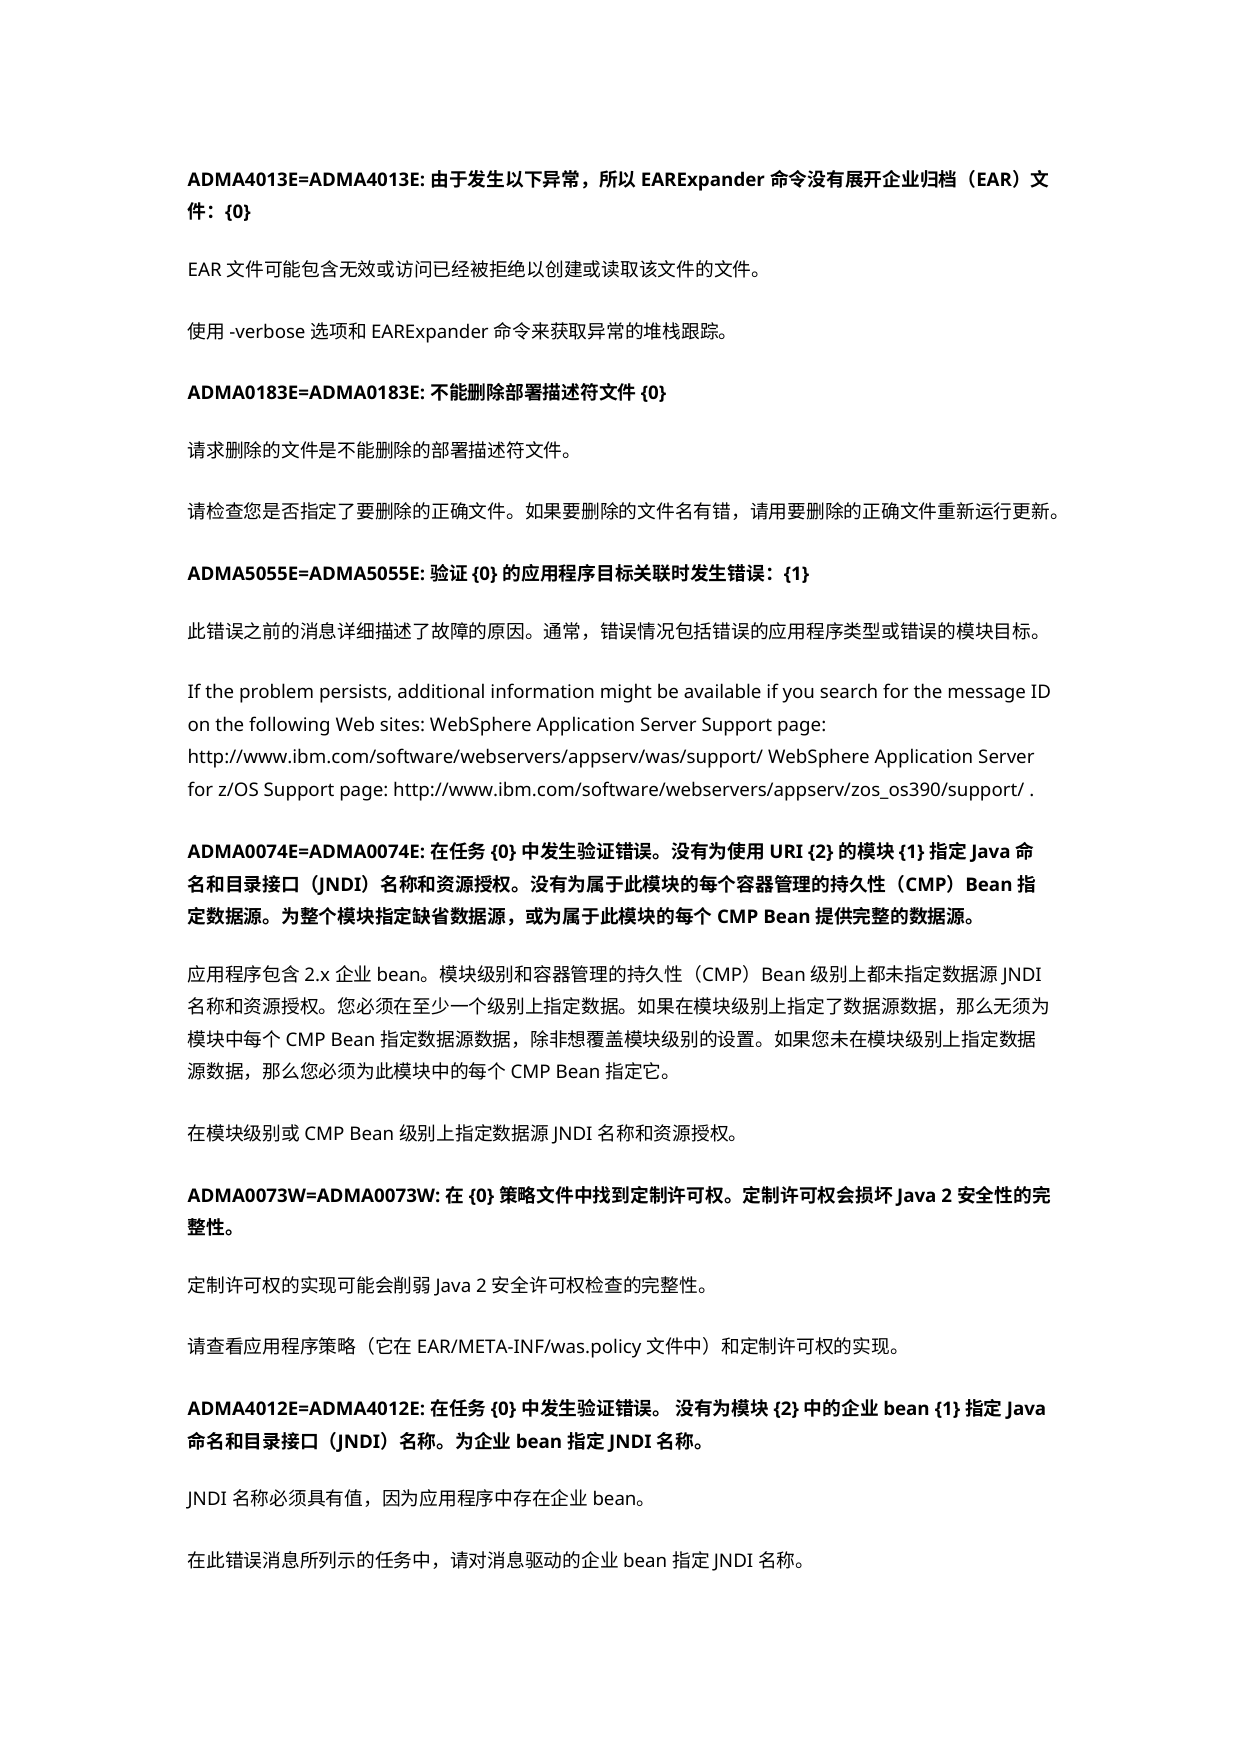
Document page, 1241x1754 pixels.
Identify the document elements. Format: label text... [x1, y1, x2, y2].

text ADMA0183E=ADMA0183E: 不能删除部署描述符文件 {0} [187, 375, 1053, 408]
text ADMA5055E=ADMA5055E: 验证 {0} 的应用程序目标关联时发生错误：{1} [187, 556, 1053, 589]
text 此错误之前的消息详细描述了故障的原因。通常，错误情况包括错误的应用程序类型或错误的模块目标。 [187, 614, 1053, 646]
text 请求删除的文件是不能删除的部署描述符文件。 [187, 433, 1053, 465]
text If the problem persists, additional information might be available if you search for the message ID on the following Web sites: WebSphere Application Server Support page: http://www.ibm.com/software/webservers/appserv/was/support/ WebSphere Application Server for z/OS Support page: http://www.ibm.com/software/webservers/appserv/zos_os390/support/ . [187, 675, 1053, 805]
text JNDI 名称必须具有值，因为应用程序中存在企业 bean。 [187, 1481, 1053, 1514]
text ADMA4012E=ADMA4012E: 在任务 {0} 中发生验证错误。 没有为模块 {2} 中的企业 bean {1} 指定 Java 命名和目录接口（JNDI）名称。为企业 bean 指定 JNDI 名称。 [187, 1391, 1053, 1456]
text ADMA4013E=ADMA4013E: 由于发生以下异常，所以 EARExpander 命令没有展开企业归档（EAR）文件：{0} [187, 162, 1053, 227]
text 在此错误消息所列示的任务中，请对消息驱动的企业 bean 指定 JNDI 名称。 [187, 1543, 1053, 1575]
text ADMA0074E=ADMA0074E: 在任务 {0} 中发生验证错误。没有为使用 URI {2} 的模块 {1} 指定 Java 命名和目录接口（JNDI）名称和资源授权。没有为属于此模块的每个容器管理的持久性（CMP）Bean 指定数据源。为整个模块指定缺省数据源，或为属于此模块的每个 CMP Bean 提供完整的数据源。 [187, 834, 1053, 932]
text 定制许可权的实现可能会削弱 Java 2 安全许可权检查的完整性。 [187, 1268, 1053, 1300]
text EAR 文件可能包含无效或访问已经被拒绝以创建或读取该文件的文件。 [187, 252, 1053, 284]
text 使用 -verbose 选项和 EARExpander 命令来获取异常的堆栈跟踪。 [187, 314, 1053, 346]
text ADMA0073W=ADMA0073W: 在 {0} 策略文件中找到定制许可权。定制许可权会损坏 Java 2 安全性的完整性。 [187, 1178, 1053, 1243]
text 在模块级别或 CMP Bean 级别上指定数据源 JNDI 名称和资源授权。 [187, 1116, 1053, 1149]
text 请检查您是否指定了要删除的正确文件。如果要删除的文件名有错，请用要删除的正确文件重新运行更新。 [187, 494, 1053, 527]
text 应用程序包含 2.x 企业 bean。模块级别和容器管理的持久性（CMP）Bean 级别上都未指定数据源 JNDI 名称和资源授权。您必须在至少一个级别上指定数据。如果在模块级别上指定了数据源数据，那么无须为模块中每个 CMP Bean 指定数据源数据，除非想覆盖模块级别的设置。如果您未在模块级别上指定数据源数据，那么您必须为此模块中的每个 CMP Bean 指定它。 [187, 957, 1053, 1087]
text 请查看应用程序策略（它在 EAR/META-INF/was.policy 文件中）和定制许可权的实现。 [187, 1329, 1053, 1362]
